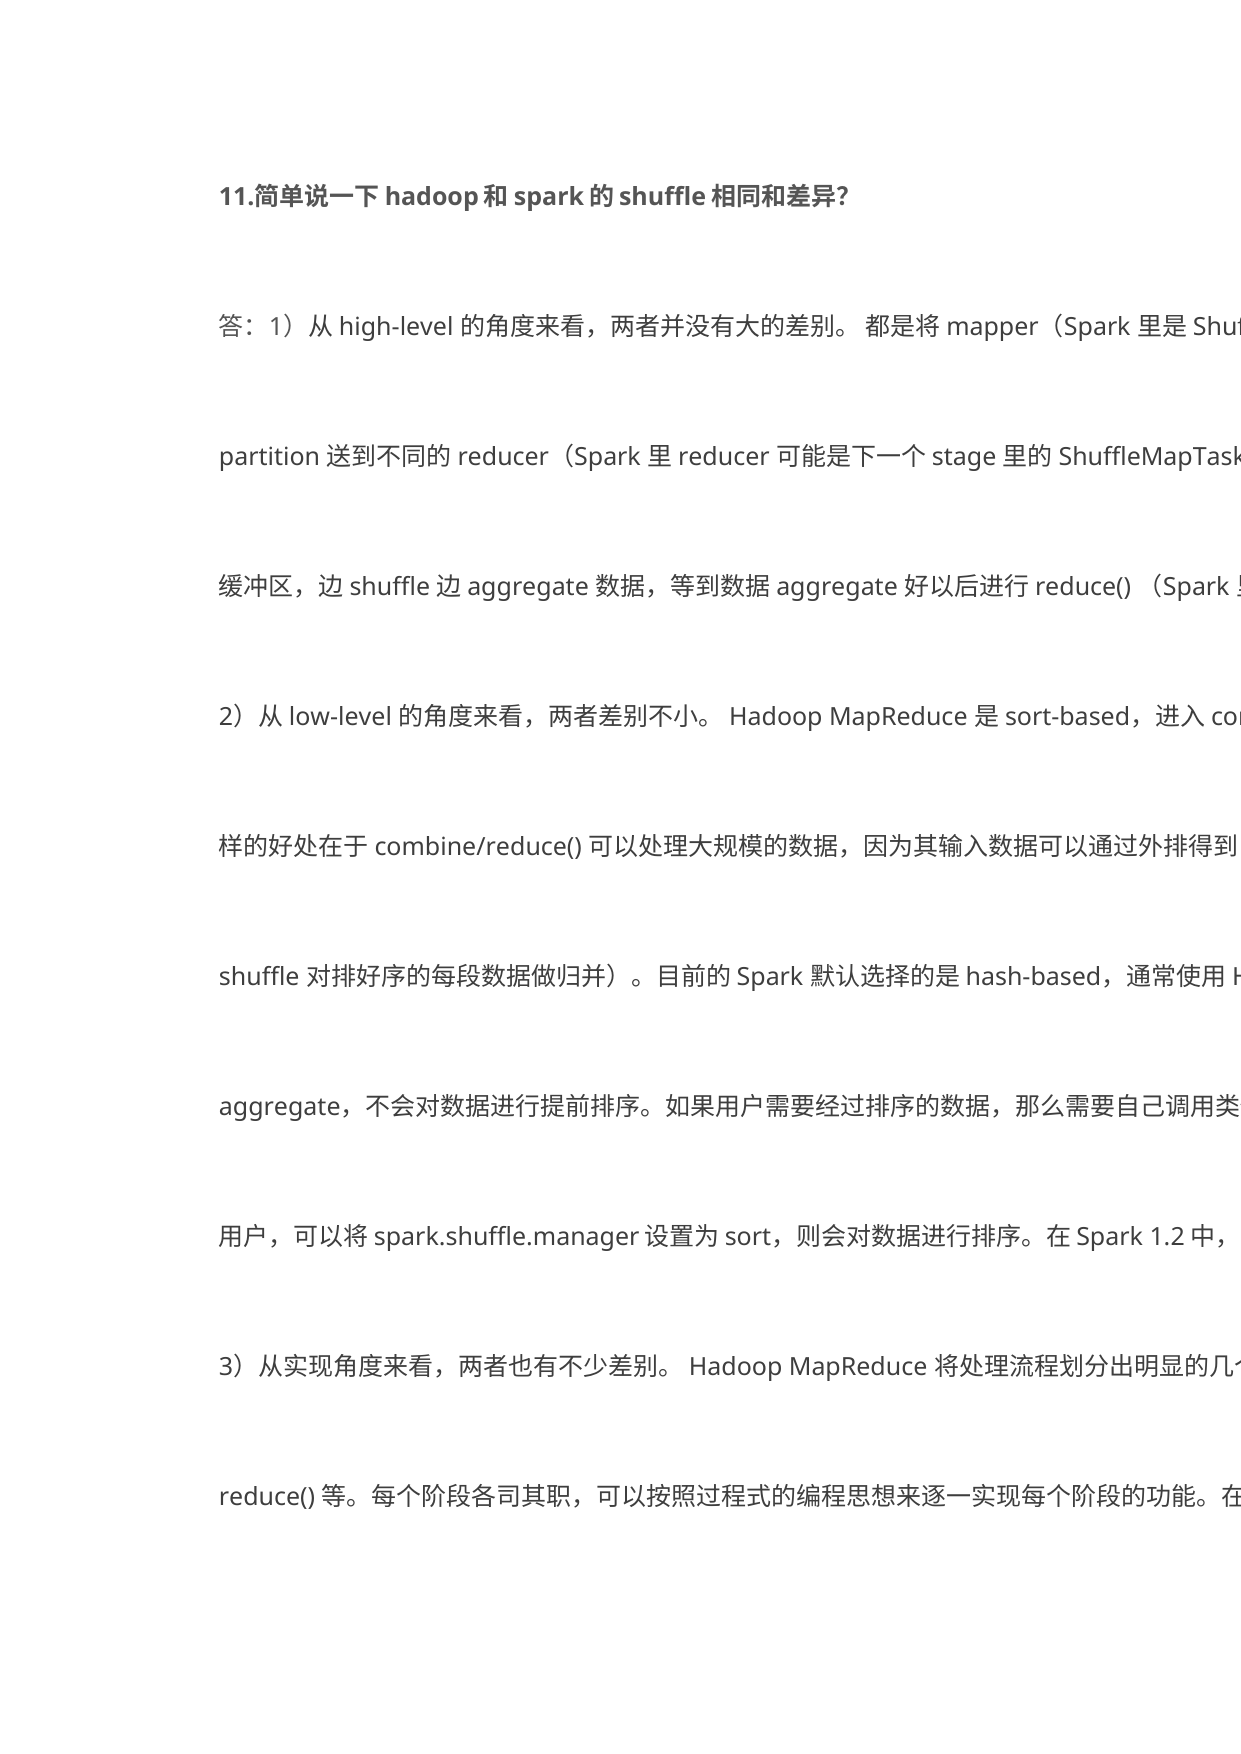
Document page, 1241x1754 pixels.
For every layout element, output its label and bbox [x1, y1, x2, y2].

table_header [188, 162, 1240, 1527]
